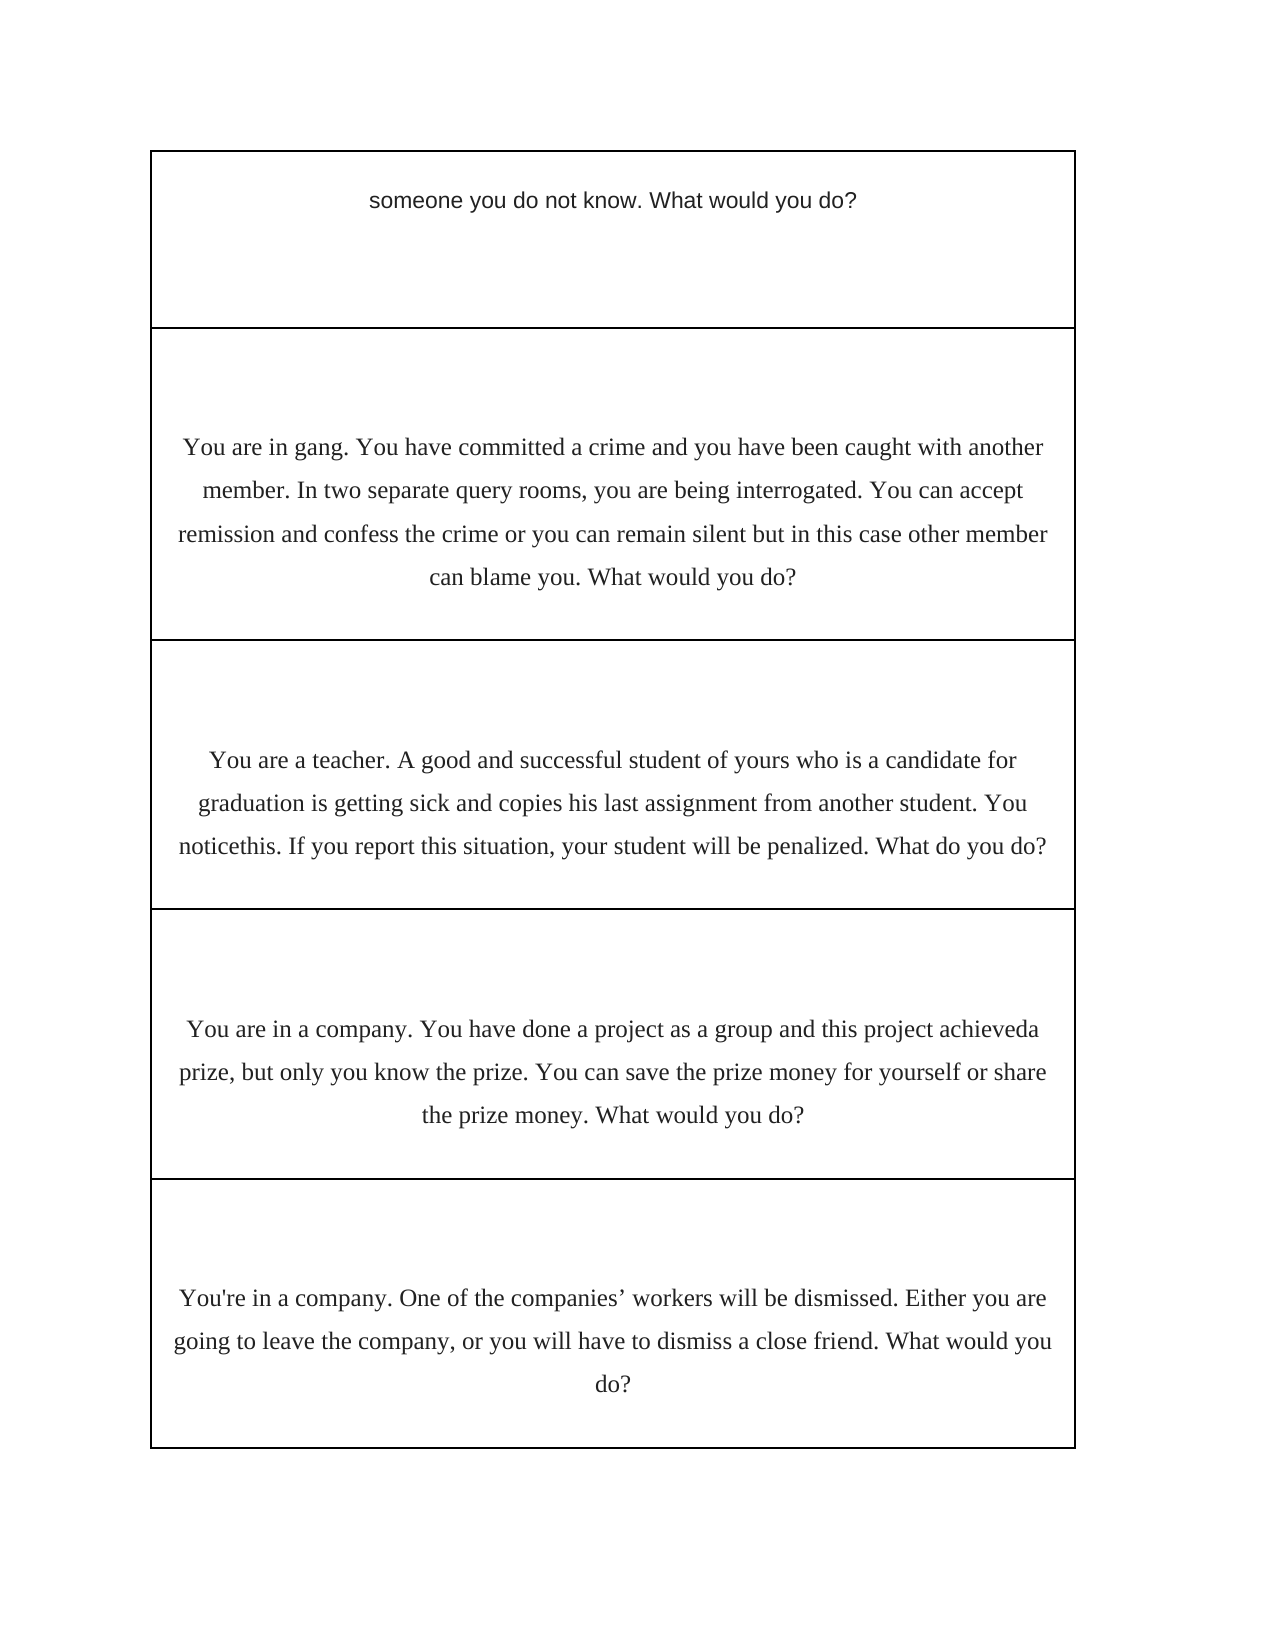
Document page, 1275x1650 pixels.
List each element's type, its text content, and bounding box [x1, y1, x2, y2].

table_cell You are in gang. You have committed a crime and you have been caught with another member. In two separate query rooms, you are being interrogated. You can accept remission and confess the crime or you can remain silent but in this case other member can blame you. What would you do? [152, 329, 1074, 639]
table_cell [152, 1180, 1074, 1447]
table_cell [152, 152, 1074, 327]
table_cell You are in a company. You have done a project as a group and this project achieveda prize, but only you know the prize. You can save the prize money for yourself or share the prize money. What would you do? [152, 910, 1074, 1177]
table_cell You are a teacher. A good and successful student of yours who is a candidate for graduation is getting sick and copies his last assignment from another student. You noticethis. If you report this situation, your student will be penalized. What do you do? [152, 641, 1074, 908]
